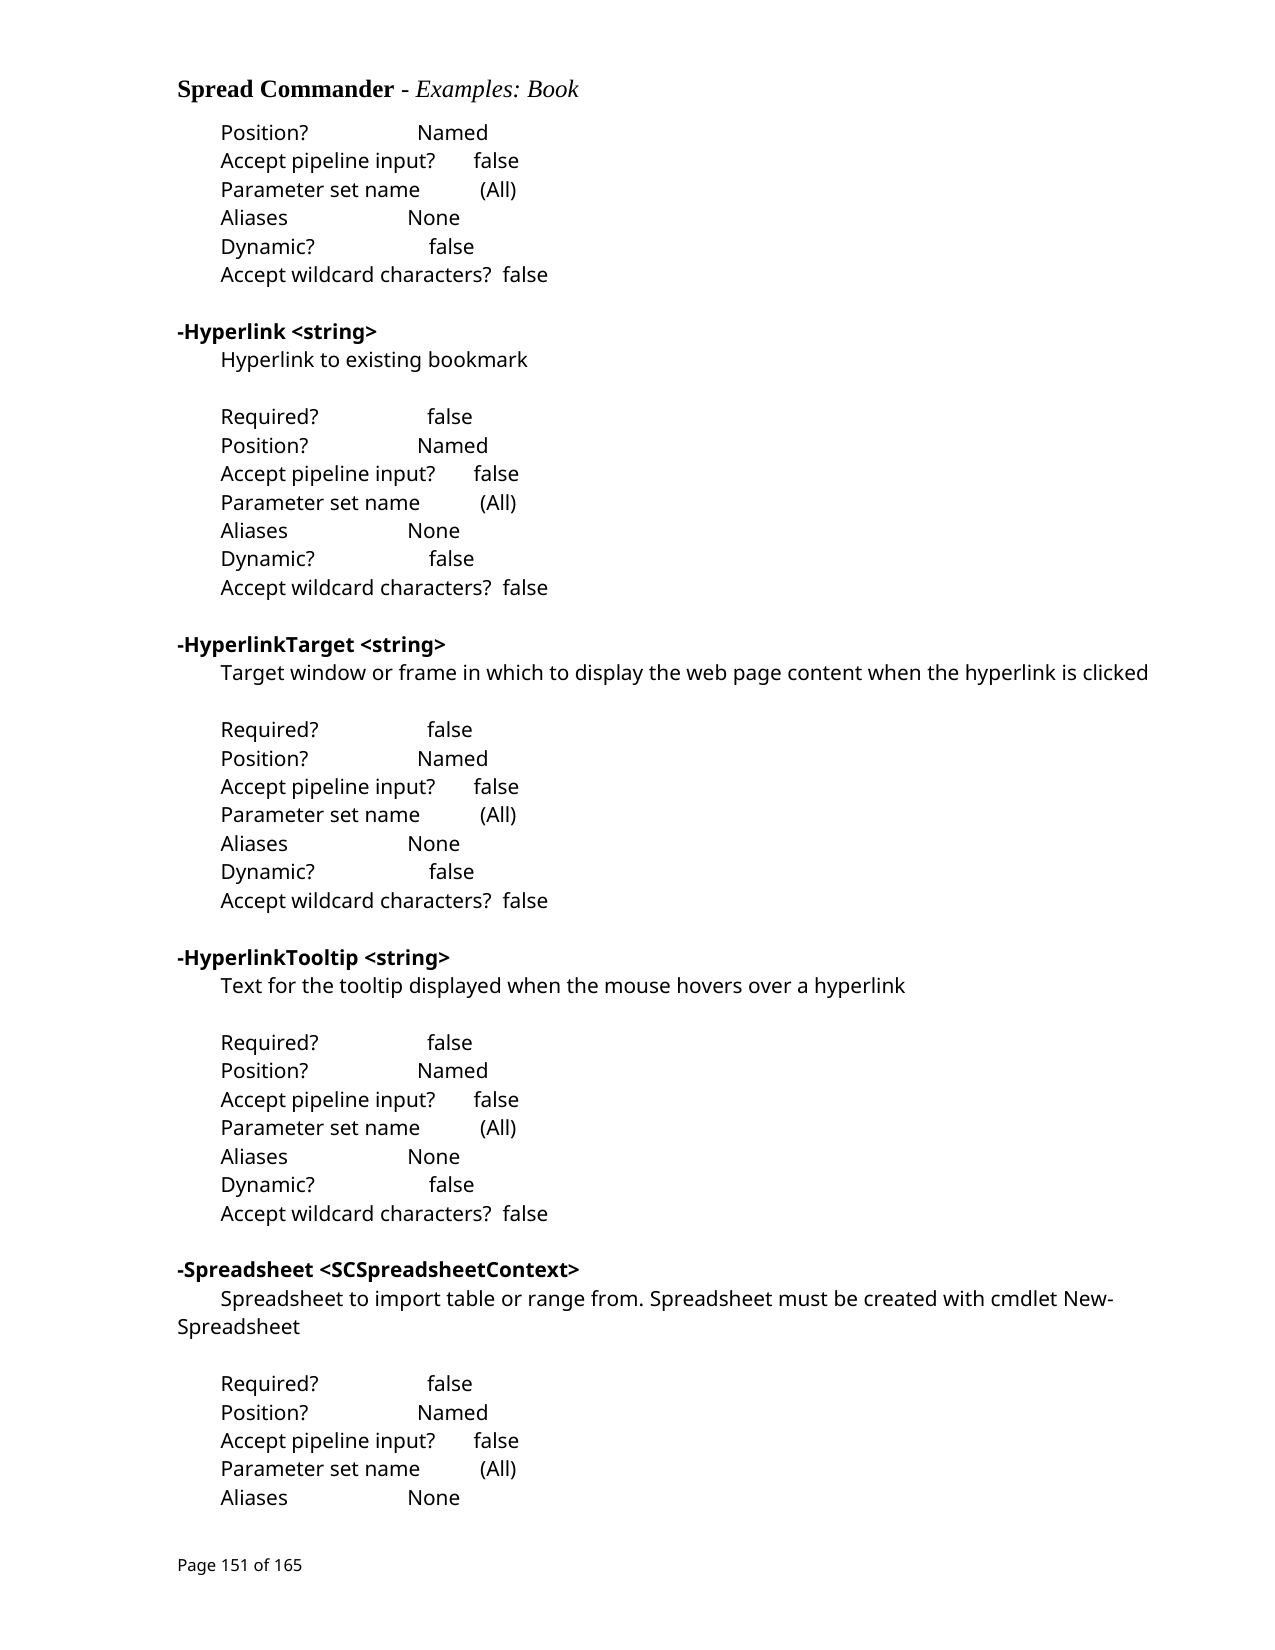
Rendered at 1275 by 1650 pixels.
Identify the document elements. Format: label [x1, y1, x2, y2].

text [177, 118, 1186, 1511]
